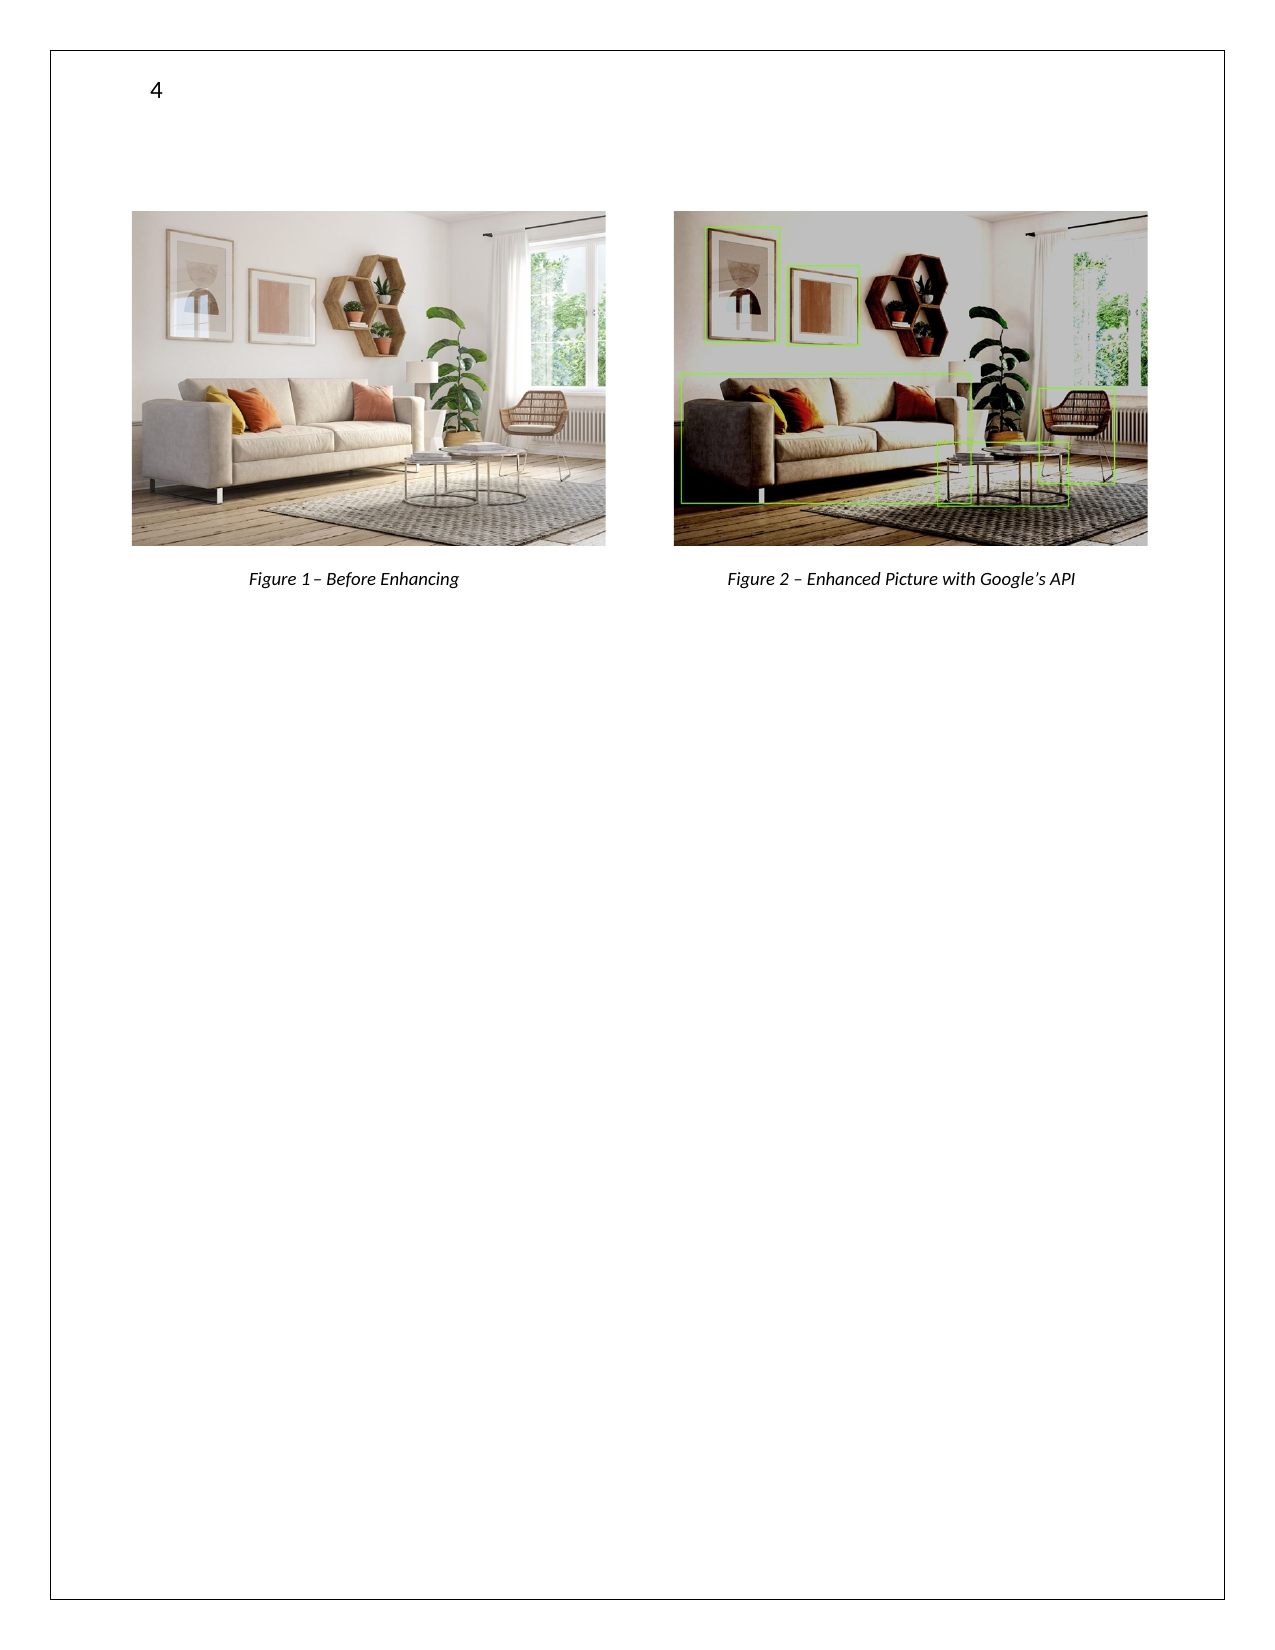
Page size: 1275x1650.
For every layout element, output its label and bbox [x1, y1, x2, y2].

picture [131, 211, 606, 546]
picture [673, 211, 1148, 546]
